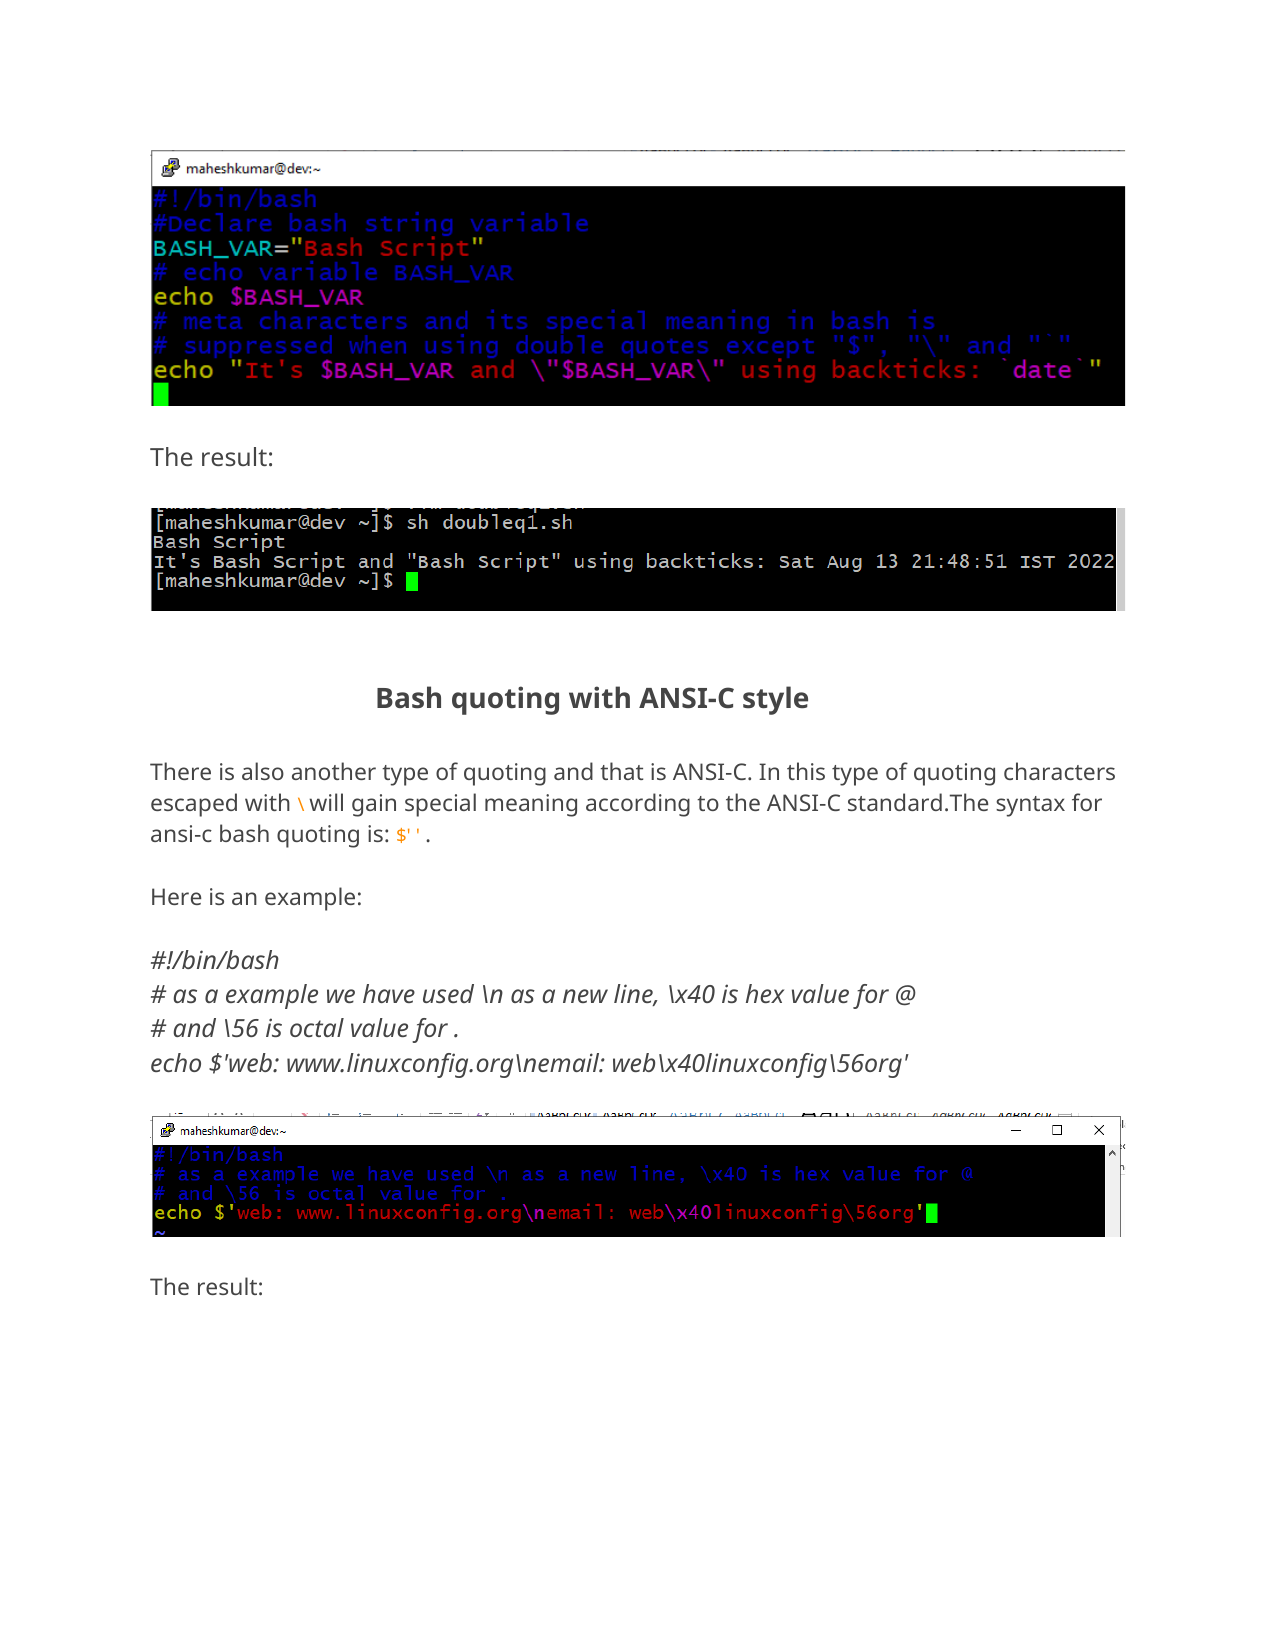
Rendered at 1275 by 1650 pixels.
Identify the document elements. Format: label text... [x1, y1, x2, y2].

picture [150, 150, 1125, 406]
text # as a example we have used \n as a new line, \x40 is hex value for @ [150, 977, 1125, 1011]
text The result: [150, 440, 1125, 474]
text #!/bin/bash [150, 943, 1125, 977]
text The result: [150, 1271, 1125, 1302]
picture [150, 508, 1125, 611]
picture [150, 1113, 1125, 1237]
text Bash quoting with ANSI-C style [300, 679, 1125, 717]
text Here is an example: [150, 881, 1125, 912]
text There is also another type of quoting and that is ANSI-C. In this type of quoting characters [150, 756, 1125, 787]
text echo $'web: www.linuxconfig.org\nemail: web\x40linuxconfig\56org' [150, 1045, 1125, 1079]
text # and \56 is octal value for . [150, 1011, 1125, 1045]
text escaped with \ will gain special meaning according to the ANSI-C standard.The syntax for ansi-c bash quoting is: $' ' . [150, 787, 1125, 849]
